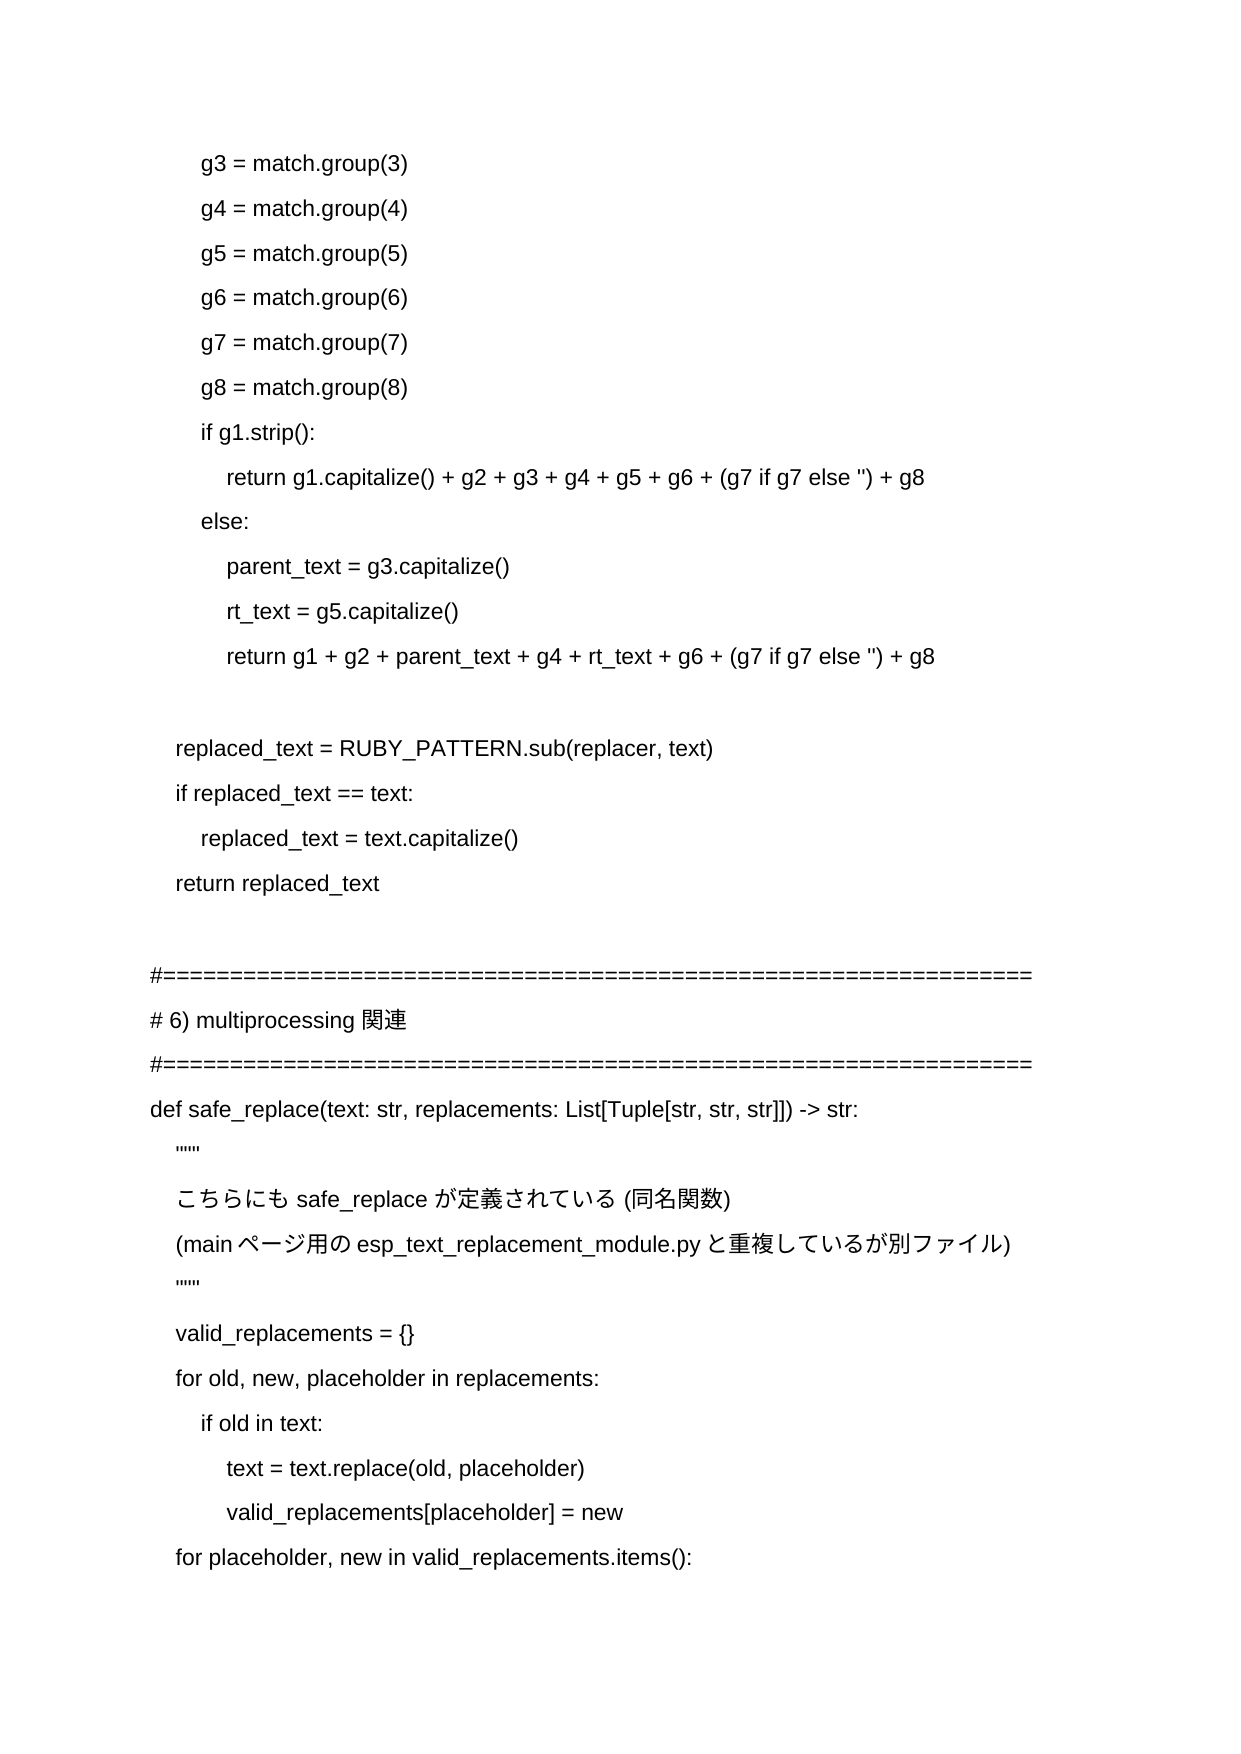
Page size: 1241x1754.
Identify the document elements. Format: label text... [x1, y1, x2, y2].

text replaced_text = RUBY_PATTERN.sub(replacer, text) [150, 735, 1090, 761]
text valid_replacements = {} [150, 1320, 1090, 1347]
text return g1 + g2 + parent_text + g4 + rt_text + g6 + (g7 if g7 else '') + g8 [150, 643, 1090, 669]
text g5 = match.group(5) [150, 239, 1090, 266]
text if old in text: [150, 1410, 1090, 1436]
text parent_text = g3.capitalize() [150, 553, 1090, 579]
text """ [150, 1141, 1090, 1167]
text rt_text = g5.capitalize() [150, 598, 1090, 624]
text こちらにも safe_replace が定義されている (同名関数) [150, 1186, 1090, 1212]
text if replaced_text == text: [150, 780, 1090, 806]
text g7 = match.group(7) [150, 329, 1090, 356]
text # 6) multiprocessing 関連 [150, 1007, 1090, 1033]
text replaced_text = text.capitalize() [150, 825, 1090, 851]
text for placeholder, new in valid_replacements.items(): [150, 1544, 1090, 1571]
text g8 = match.group(8) [150, 374, 1090, 400]
text if g1.strip(): [150, 419, 1090, 445]
text return replaced_text [150, 869, 1090, 896]
text return g1.capitalize() + g2 + g3 + g4 + g5 + g6 + (g7 if g7 else '') + g8 [150, 463, 1090, 490]
text text = text.replace(old, placeholder) [150, 1454, 1090, 1481]
text g6 = match.group(6) [150, 284, 1090, 311]
text g4 = match.group(4) [150, 195, 1090, 221]
text def safe_replace(text: str, replacements: List[Tuple[str, str, str]]) -> str: [150, 1096, 1090, 1123]
text else: [150, 508, 1090, 535]
text #================================================================= [150, 962, 1090, 988]
text valid_replacements[placeholder] = new [150, 1499, 1090, 1526]
text for old, new, placeholder in replacements: [150, 1365, 1090, 1391]
text """ [150, 1275, 1090, 1302]
text g3 = match.group(3) [150, 150, 1090, 176]
text #================================================================= [150, 1051, 1090, 1078]
text (mainページ用のesp_text_replacement_module.pyと重複しているが別ファイル) [150, 1231, 1090, 1257]
